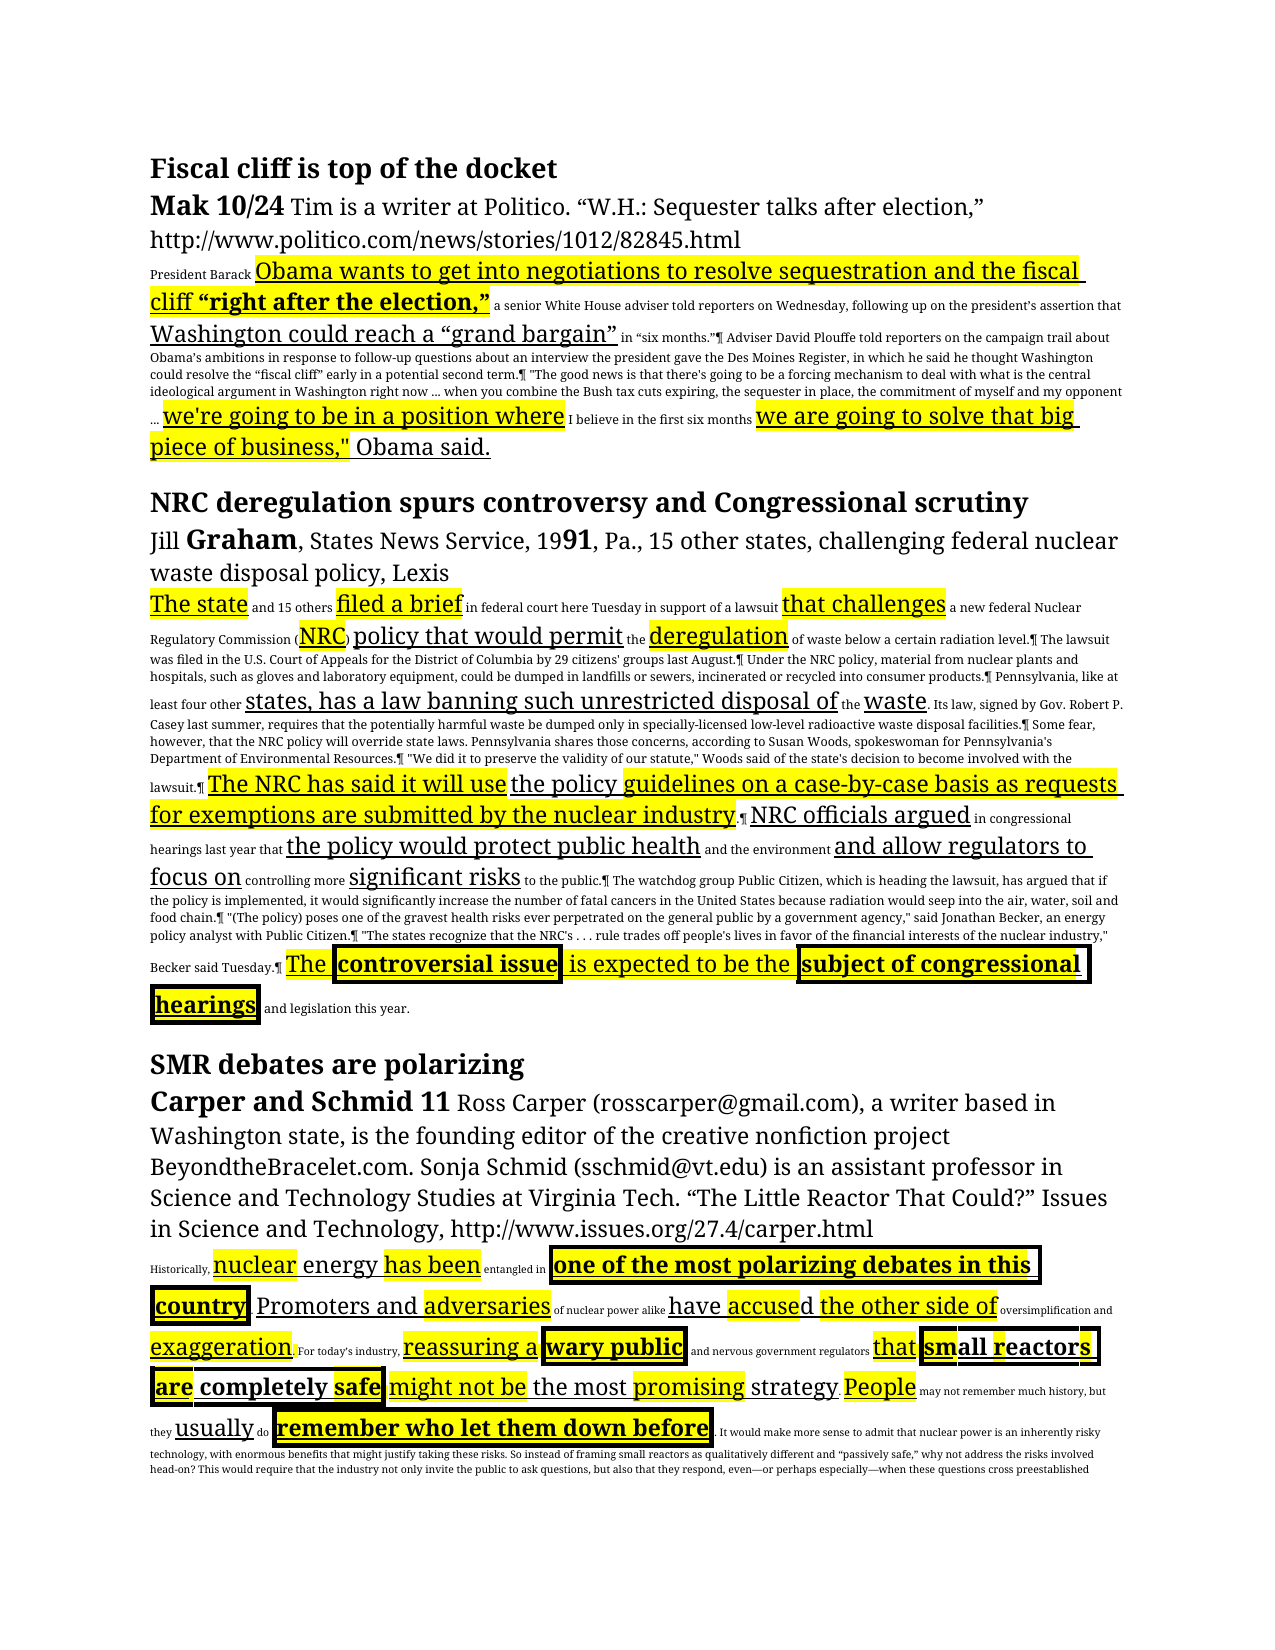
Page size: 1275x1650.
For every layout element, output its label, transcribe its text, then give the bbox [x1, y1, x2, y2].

subtitle SMR debates are polarizing [150, 1046, 1125, 1083]
text Jill Graham, States News Service, 1991, Pa., 15 other states, challenging federal nuclear waste disposal policy, Lexis [150, 520, 1125, 588]
text The state and 15 others filed a brief in federal court here Tuesday in support of a lawsuit that challenges a new federal Nuclear Regulatory Commission (NRC) policy that would permit the deregulation of waste below a certain radiation level.¶ The lawsuit was filed in the U.S. Court of Appeals for the District of Columbia by 29 citizens' groups last August.¶ Under the NRC policy, material from nuclear plants and hospitals, such as gloves and laboratory equipment, could be dumped in landfills or sewers, incinerated or recycled into consumer products.¶ Pennsylvania, like at least four other states, has a law banning such unrestricted disposal of the waste. Its law, signed by Gov. Robert P. Casey last summer, requires that the potentially harmful waste be dumped only in specially-licensed low-level radioactive waste disposal facilities.¶ Some fear, however, that the NRC policy will override state laws. Pennsylvania shares those concerns, according to Susan Woods, spokeswoman for Pennsylvania's Department of Environmental Resources.¶ "We did it to preserve the validity of our statute," Woods said of the state's decision to become involved with the lawsuit.¶ The NRC has said it will use the policy guidelines on a case-by-case basis as requests for exemptions are submitted by the nuclear industry.¶ NRC officials argued in congressional hearings last year that the policy would protect public health and the environment and allow regulators to focus on controlling more significant risks to the public.¶ The watchdog group Public Citizen, which is heading the lawsuit, has argued that if the policy is implemented, it would significantly increase the number of fatal cancers in the United States because radiation would seep into the air, water, soil and food chain.¶ "(The policy) poses one of the gravest health risks ever perpetrated on the general public by a government agency," said Jonathan Becker, an energy policy analyst with Public Citizen.¶ "The states recognize that the NRC's . . . rule trades off people's lives in favor of the financial interests of the nuclear industry," Becker said Tuesday.¶ The controversial issue is expected to be the subject of congressional hearings and legislation this year. [150, 588, 1125, 1025]
text President Barack Obama wants to get into negotiations to resolve sequestration and the fiscal cliff “right after the election,” a senior White House adviser told reporters on Wednesday, following up on the president’s assertion that Washington could reach a “grand bargain” in “six months.”¶ Adviser David Plouffe told reporters on the campaign trail about Obama’s ambitions in response to follow-up questions about an interview the president gave the Des Moines Register, in which he said he thought Washington could resolve the “fiscal cliff” early in a potential second term.¶ "The good news is that there's going to be a forcing mechanism to deal with what is the central ideological argument in Washington right now ... when you combine the Bush tax cuts expiring, the sequester in place, the commitment of myself and my opponent ... we're going to be in a position where I believe in the first six months we are going to solve that big piece of business," Obama said. [150, 255, 1125, 462]
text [150, 1244, 1125, 1476]
subtitle Fiscal cliff is top of the docket [150, 150, 1125, 187]
text Carper and Schmid 11 Ross Carper (rosscarper@gmail.com), a writer based in Washington state, is the founding editor of the creative nonfiction project BeyondtheBracelet.com. Sonja Schmid (sschmid@vt.edu) is an assistant professor in Science and Technology Studies at Virginia Tech. “The Little Reactor That Could?” Issues in Science and Technology, http://www.issues.org/27.4/carper.html [150, 1083, 1125, 1244]
text Mak 10/24 Tim is a writer at Politico. “W.H.: Sequester talks after election,” http://www.politico.com/news/stories/1012/82845.html [150, 187, 1125, 255]
subtitle NRC deregulation spurs controversy and Congressional scrutiny [150, 483, 1125, 520]
